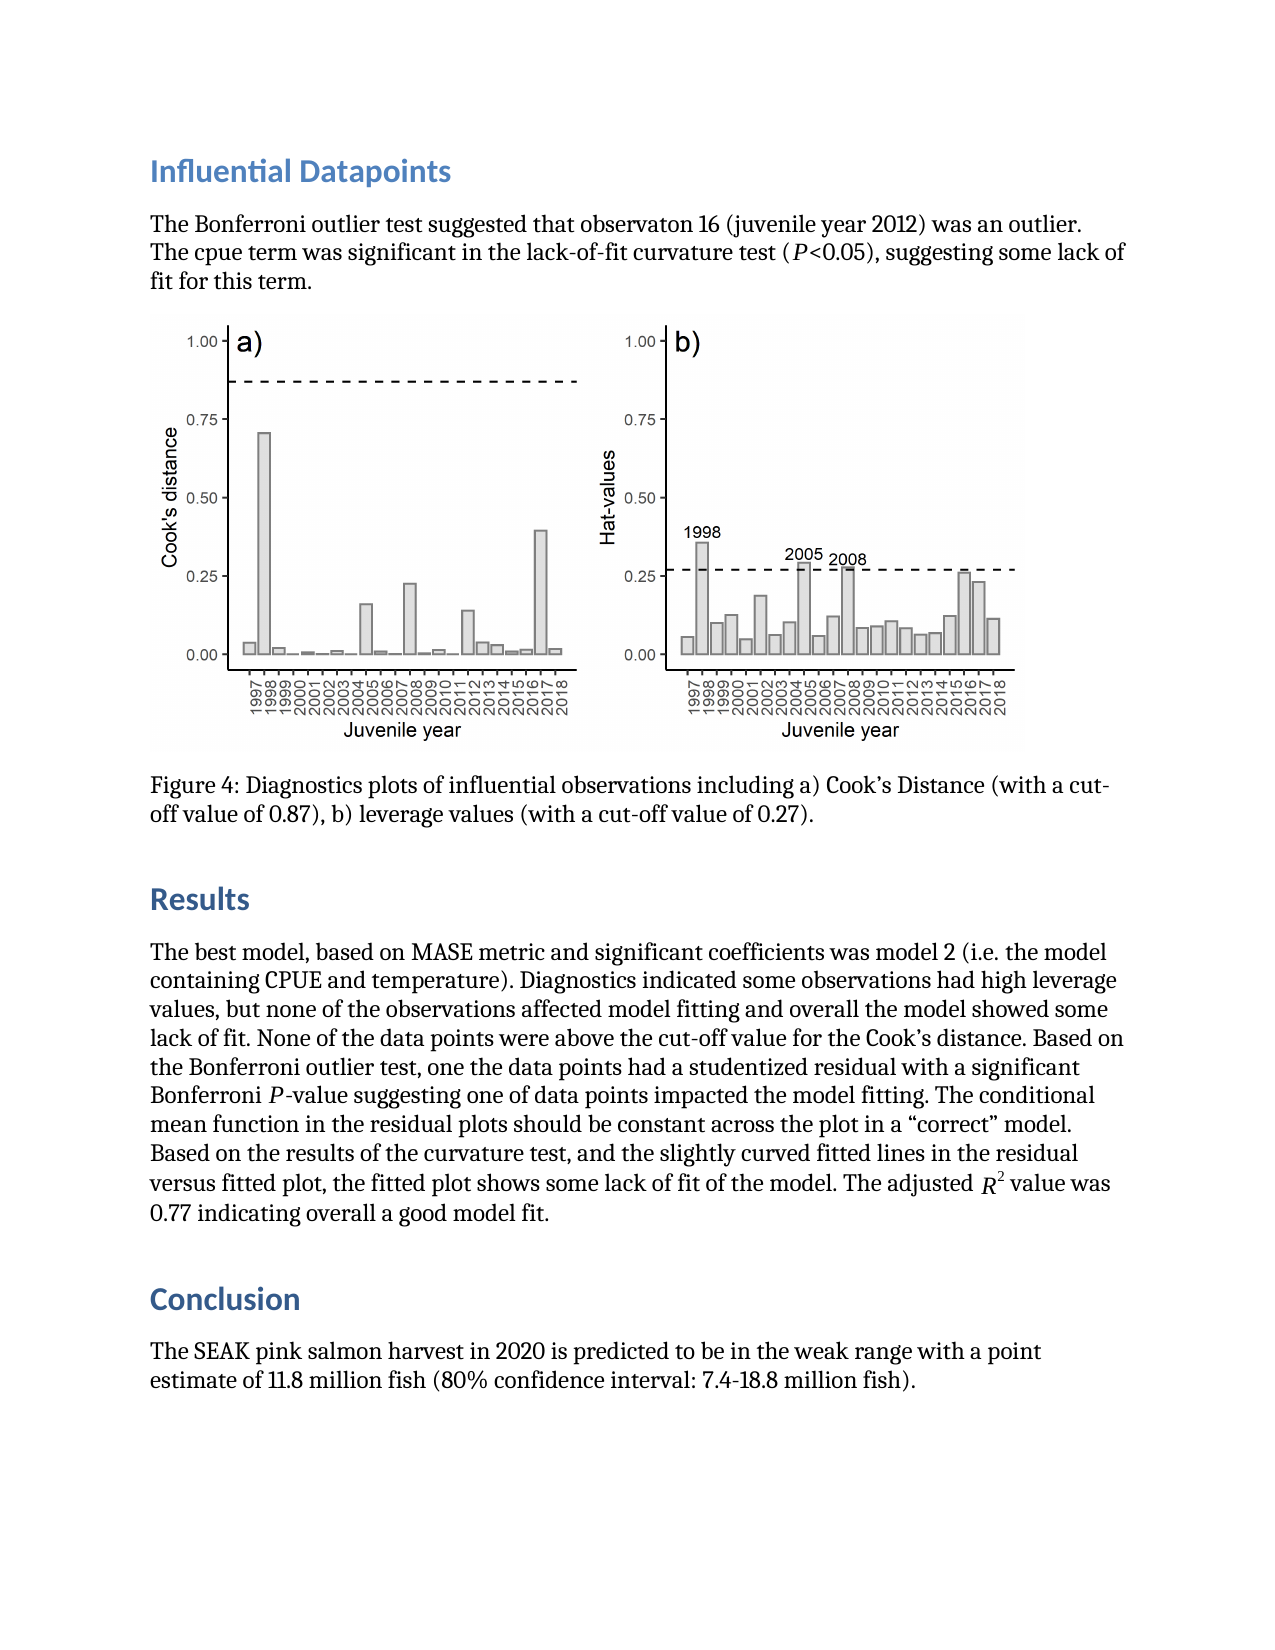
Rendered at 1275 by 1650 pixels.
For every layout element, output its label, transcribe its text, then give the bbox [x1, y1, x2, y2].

subtitle Influential Datapoints [150, 150, 1125, 191]
text Figure 4: Diagnostics plots of influential observations including a) Cook’s Distance (with a cut-off value of 0.87), b) leverage values (with a cut-off value of 0.27). [150, 771, 1125, 828]
subtitle Results [150, 878, 1125, 919]
text The SEAK pink salmon harvest in 2020 is predicted to be in the weak range with a point estimate of 11.8 million fish (80% confidence interval: 7.4-18.8 million fish). [150, 1337, 1125, 1394]
picture [150, 314, 1025, 752]
subtitle Conclusion [150, 1278, 1125, 1318]
text The Bonferroni outlier test suggested that observaton 16 (juvenile year 2012) was an outlier. The cpue term was significant in the lack-of-fit curvature test (<0.05), suggesting some lack of fit for this term. [150, 209, 1125, 296]
text The best model, based on MASE metric and significant coefficients was model 2 (i.e. the model containing CPUE and temperature). Diagnostics indicated some observations had high leverage values, but none of the observations affected model fitting and overall the model showed some lack of fit. None of the data points were above the cut-off value for the Cook’s distance. Based on the Bonferroni outlier test, one the data points had a studentized residual with a significant Bonferroni -value suggesting one of data points impacted the model fitting. The conditional mean function in the residual plots should be constant across the plot in a “correct” model. Based on the results of the curvature test, and the slightly curved fitted lines in the residual versus fitted plot, the fitted plot shows some lack of fit of the model. The adjusted value was 0.77 indicating overall a good model fit. [150, 938, 1125, 1228]
